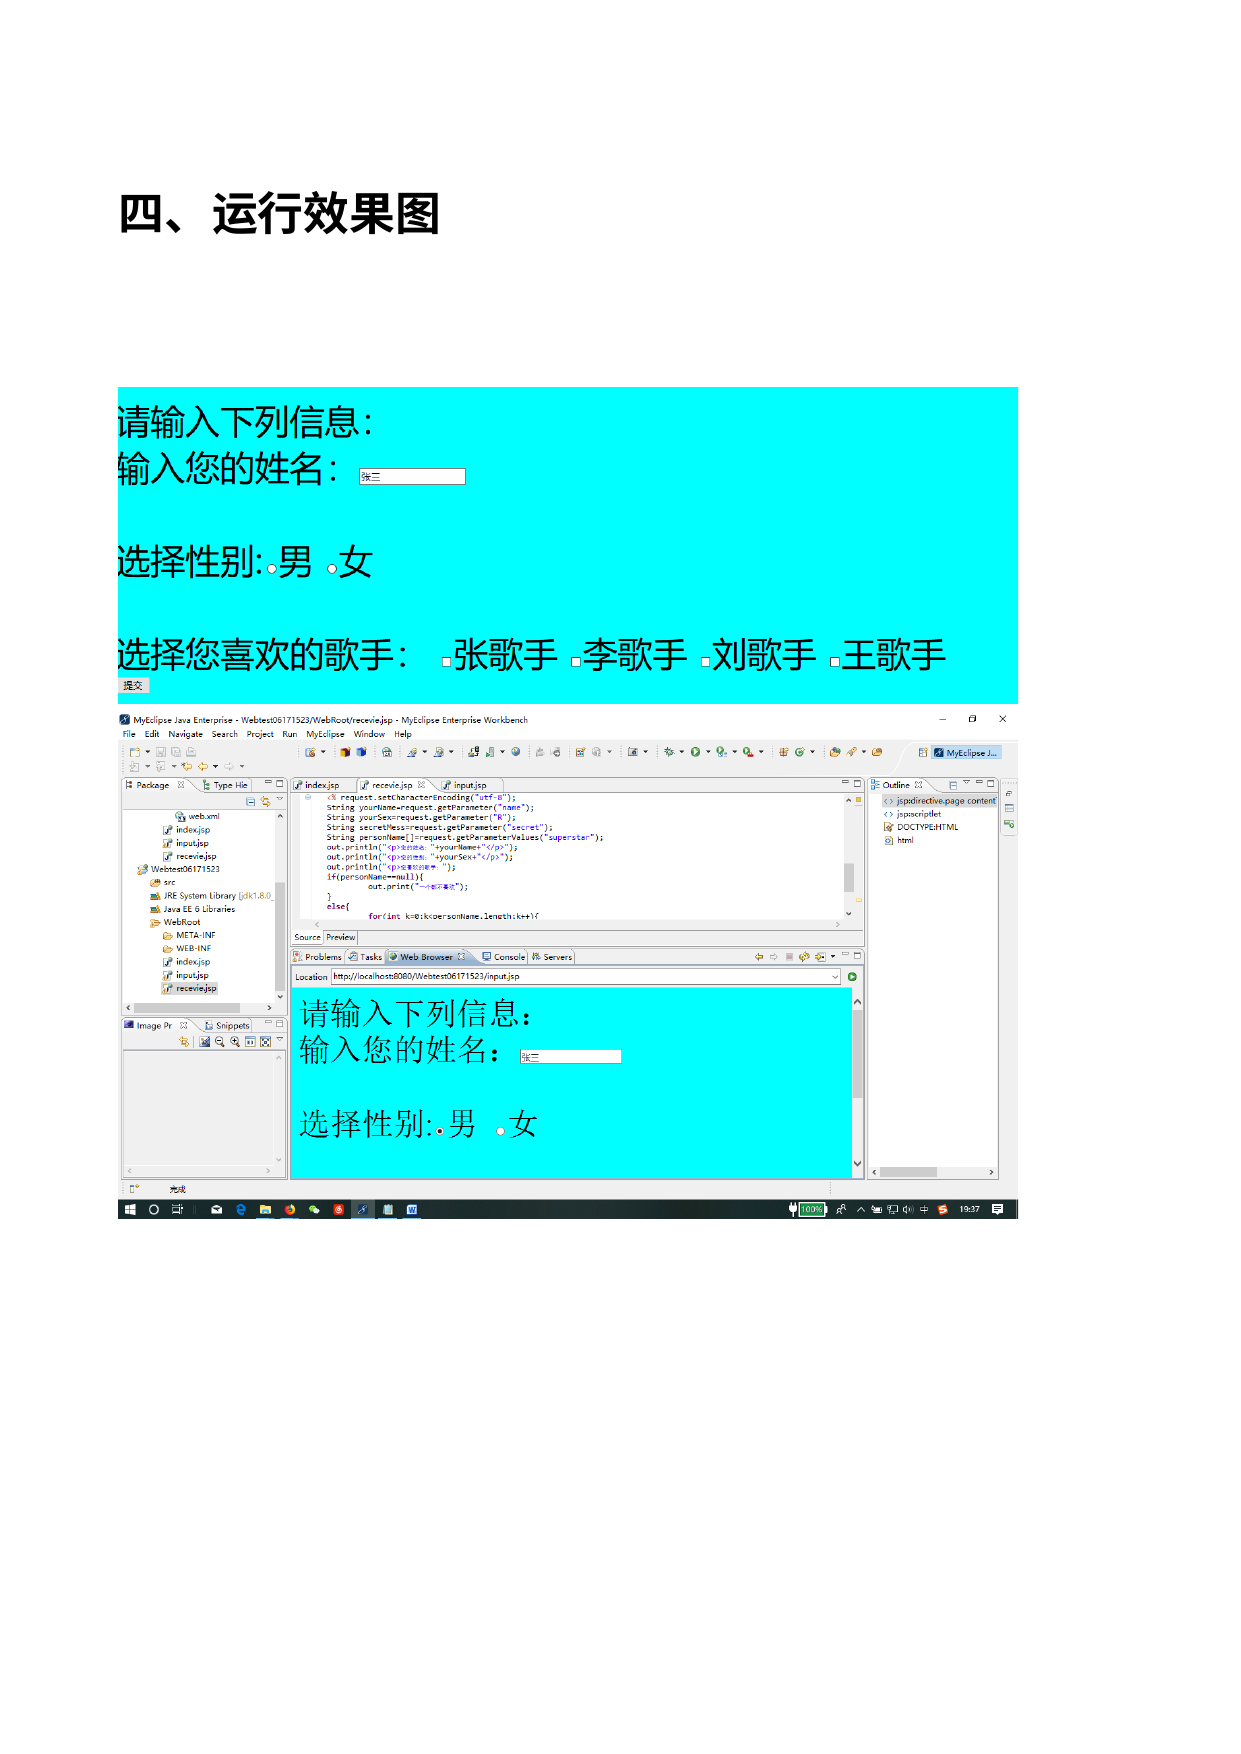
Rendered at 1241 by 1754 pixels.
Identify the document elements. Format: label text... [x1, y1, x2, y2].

subtitle 运行效果图 [118, 162, 1093, 259]
picture [118, 387, 1019, 704]
picture [118, 712, 1019, 1219]
